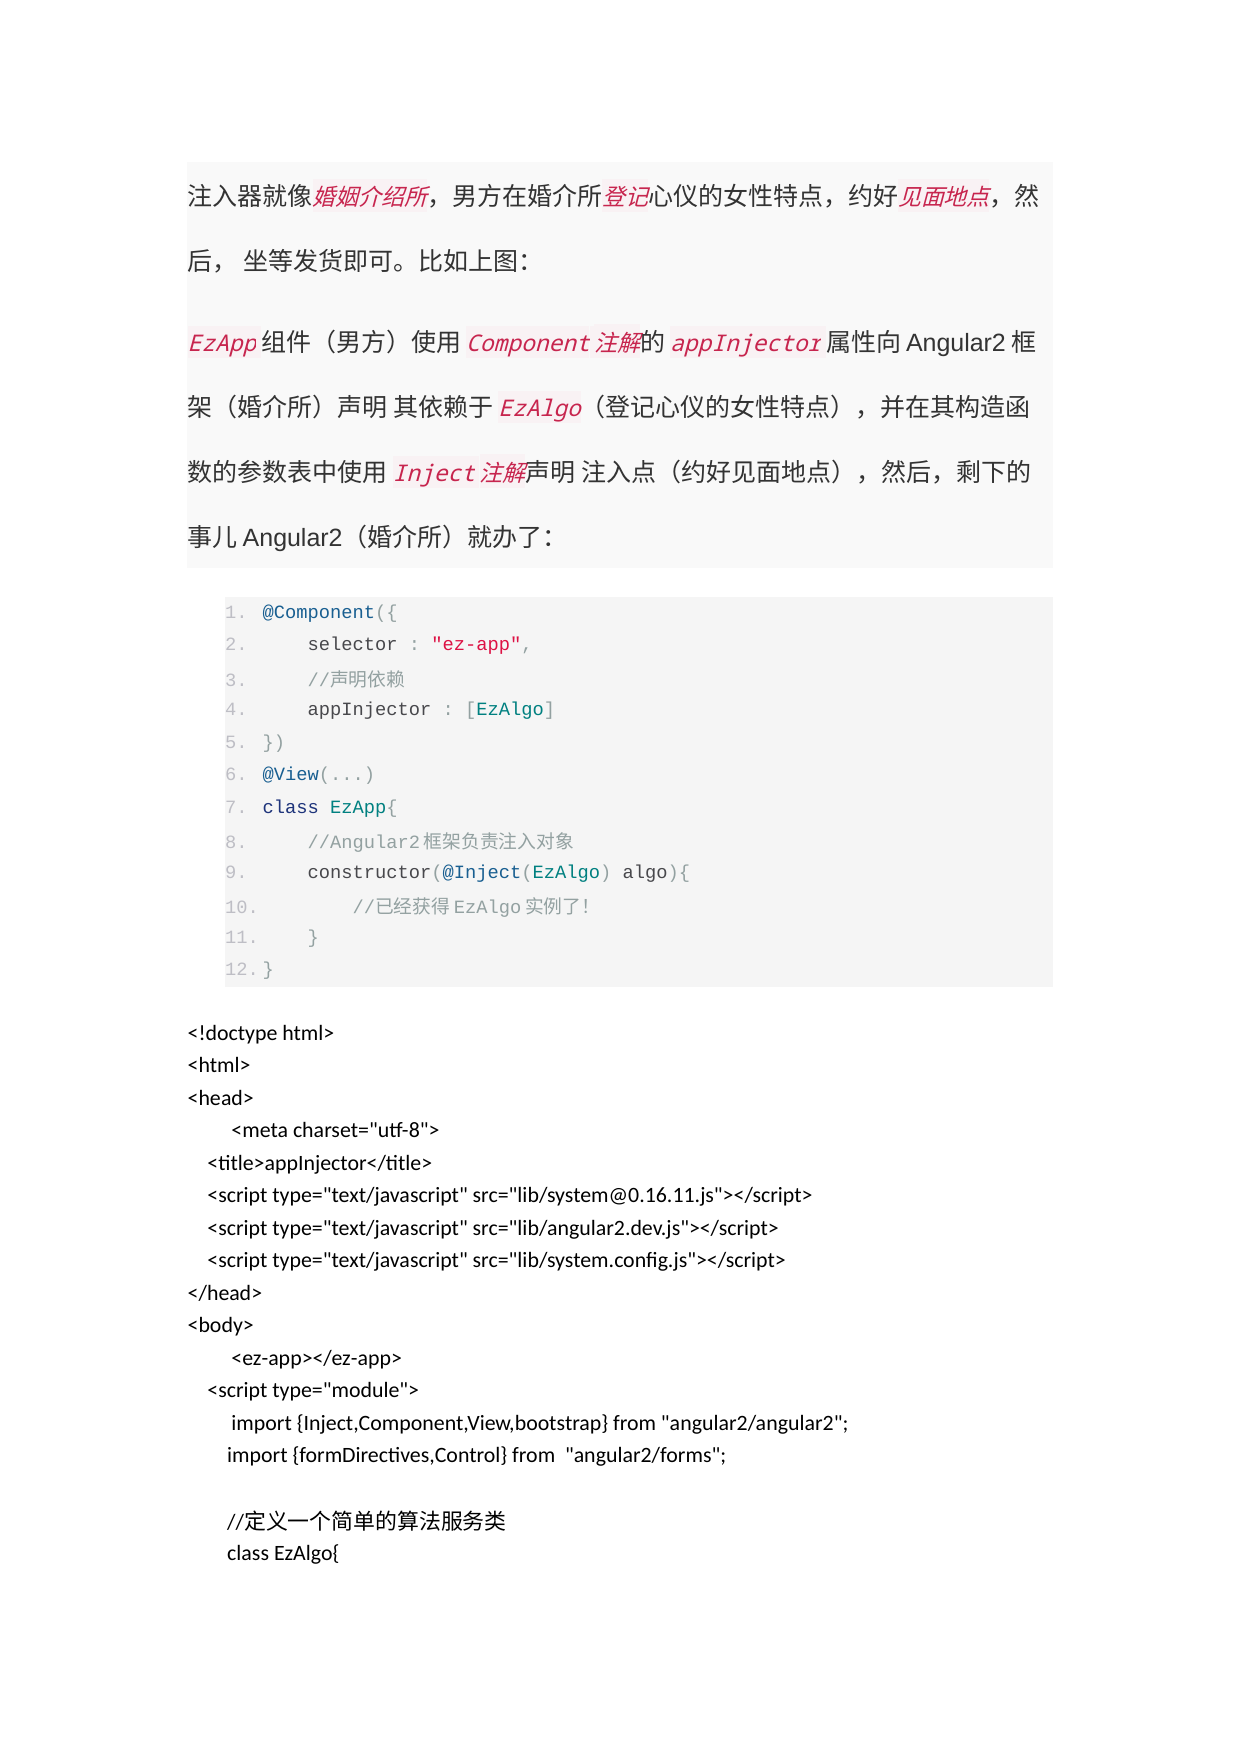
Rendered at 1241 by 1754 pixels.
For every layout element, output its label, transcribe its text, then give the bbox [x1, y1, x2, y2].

list }) [225, 727, 1053, 759]
text //定义一个简单的算法服务类 [187, 1503, 1053, 1536]
text <script type="text/javascript" src="lib/system.config.js"></script> [187, 1243, 1053, 1276]
list } [225, 922, 1053, 954]
text <meta charset="utf-8"> [187, 1113, 1053, 1146]
text import {Inject,Component,View,bootstrap} from "angular2/angular2"; [187, 1406, 1053, 1438]
list //声明依赖 [225, 662, 1053, 694]
list @Component({ [225, 597, 1053, 629]
list constructor(@Inject(EzAlgo) algo){ [225, 857, 1053, 889]
list @View(...) [225, 759, 1053, 792]
list appInjector : [EzAlgo] [225, 694, 1053, 727]
text class EzAlgo{ [187, 1536, 1053, 1568]
list selector : "ez-app", [225, 629, 1053, 662]
text </head> [187, 1276, 1053, 1308]
text <!doctype html> [187, 1016, 1053, 1048]
text <title>appInjector</title> [187, 1146, 1053, 1178]
text <script type="module"> [187, 1373, 1053, 1406]
text <script type="text/javascript" src="lib/angular2.dev.js"></script> [187, 1211, 1053, 1243]
text <head> [187, 1081, 1053, 1113]
text <script type="text/javascript" src="lib/system@0.16.11.js"></script> [187, 1178, 1053, 1211]
text 注入器就像婚姻介绍所，男方在婚介所登记心仪的女性特点，约好见面地点，然后， 坐等发货即可。比如上图： [187, 162, 1053, 292]
text EzApp组件（男方）使用Component注解的appInjector属性向Angular2框架（婚介所）声明 其依赖于EzAlgo（登记心仪的女性特点），并在其构造函数的参数表中使用Inject注解声明 注入点（约好见面地点），然后，剩下的事儿Angular2（婚介所）就办了： [187, 308, 1053, 568]
list //已经获得EzAlgo实例了！ [225, 889, 1053, 922]
list //Angular2框架负责注入对象 [225, 824, 1053, 857]
text import {formDirectives,Control} from "angular2/forms"; [187, 1438, 1053, 1471]
text <html> [187, 1048, 1053, 1081]
text <body> [187, 1308, 1053, 1341]
list } [225, 954, 1053, 987]
list class EzApp{ [225, 792, 1053, 824]
text <ez-app></ez-app> [187, 1341, 1053, 1373]
